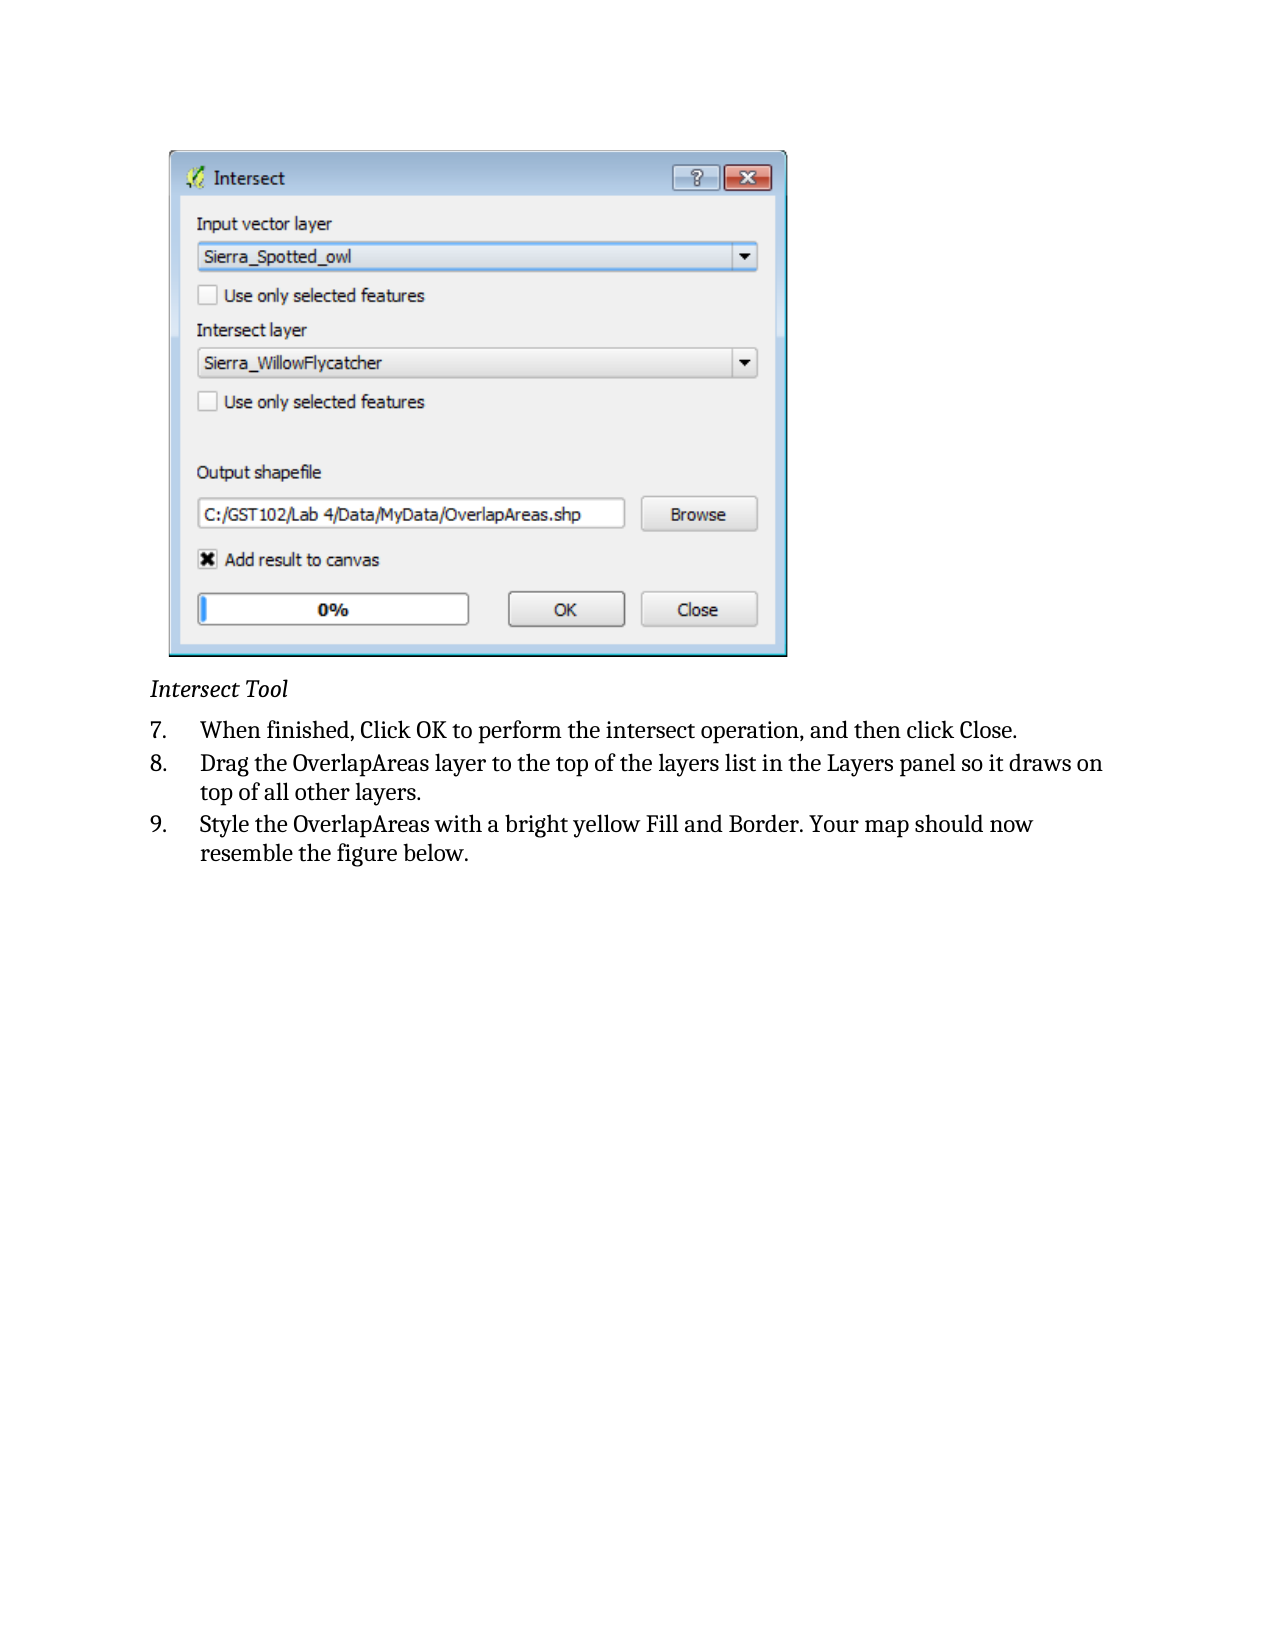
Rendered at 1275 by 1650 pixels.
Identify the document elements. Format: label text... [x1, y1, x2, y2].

text Intersect Tool [150, 675, 1125, 704]
list Style the OverlapAreas with a bright yellow Fill and Border. Your map should now resemble the figure below. [150, 810, 1125, 867]
list Drag the OverlapAreas layer to the top of the layers list in the Layers panel so it draws on top of all other layers. [150, 749, 1125, 806]
picture [168, 150, 788, 657]
list When finished, Click OK to perform the intersect operation, and then click Close. [150, 716, 1125, 745]
